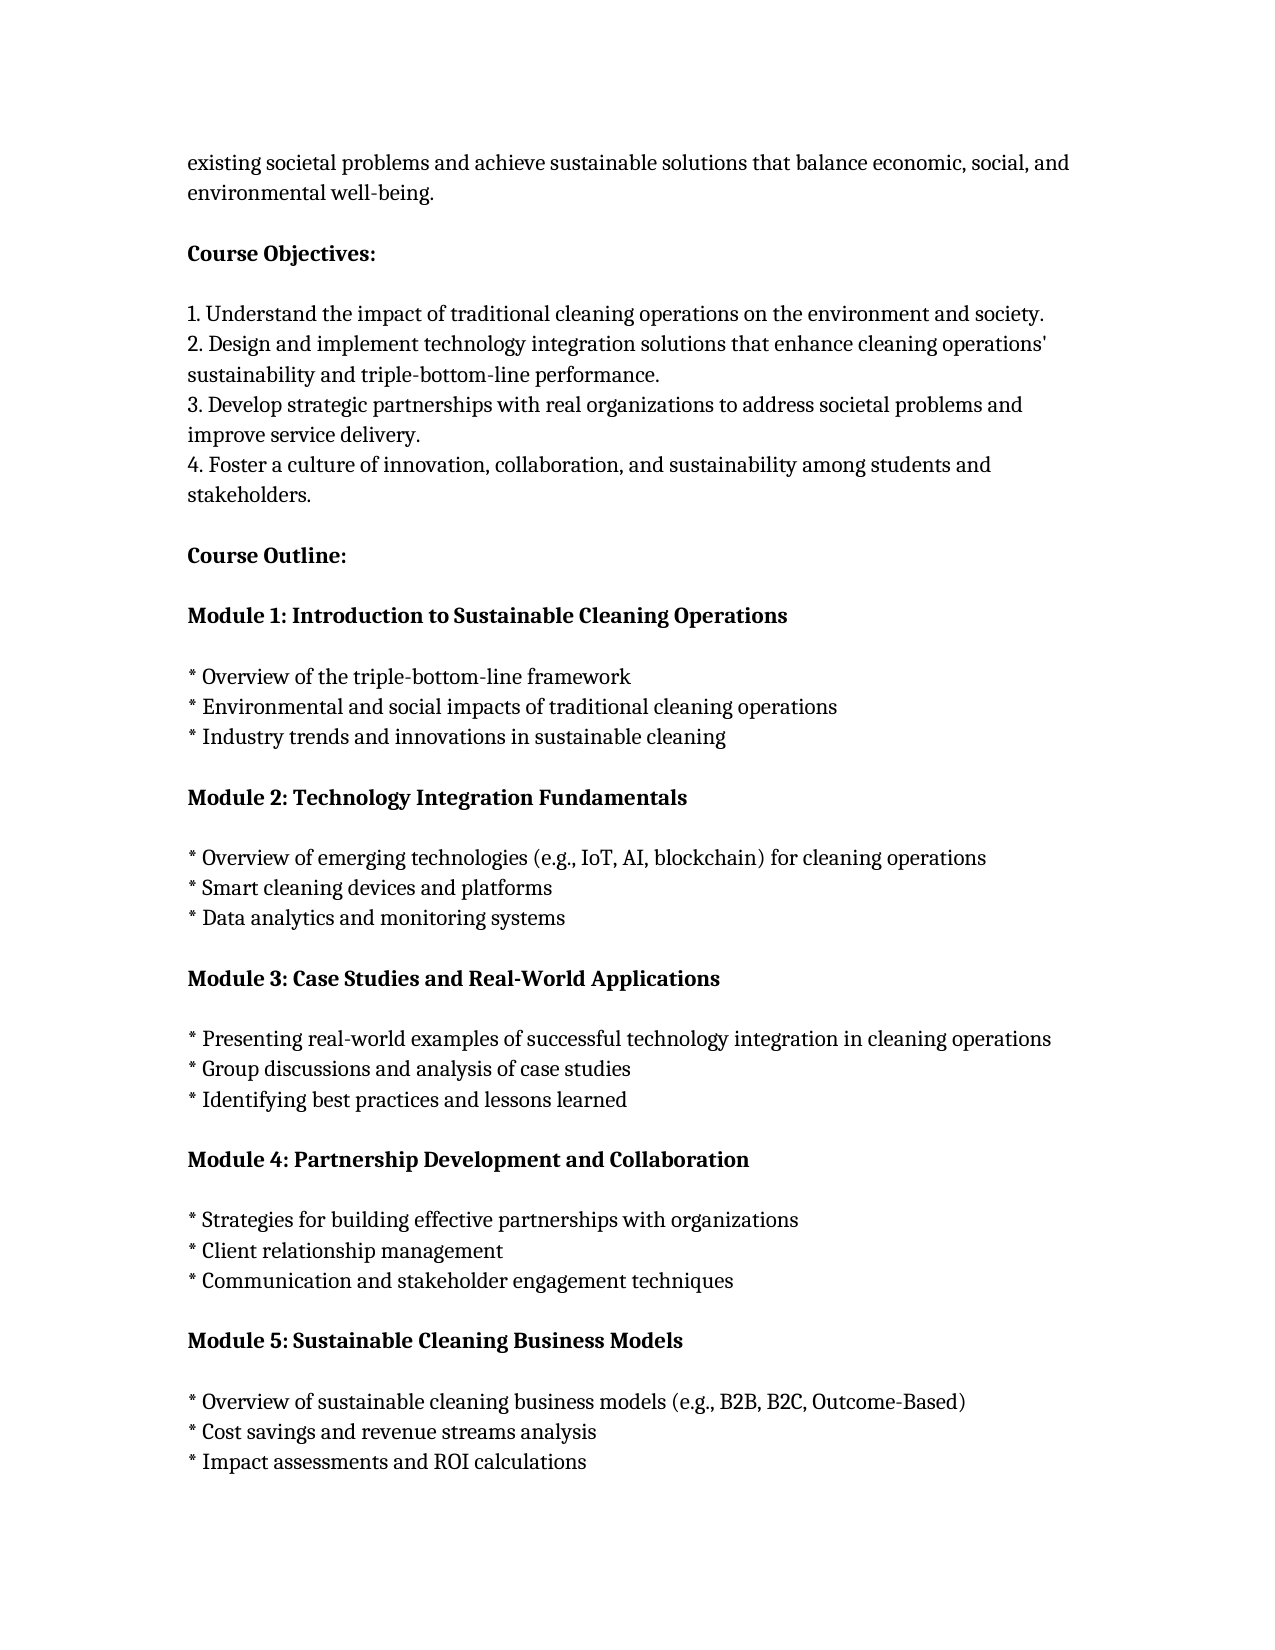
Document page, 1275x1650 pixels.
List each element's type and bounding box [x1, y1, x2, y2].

text [187, 150, 1087, 1475]
